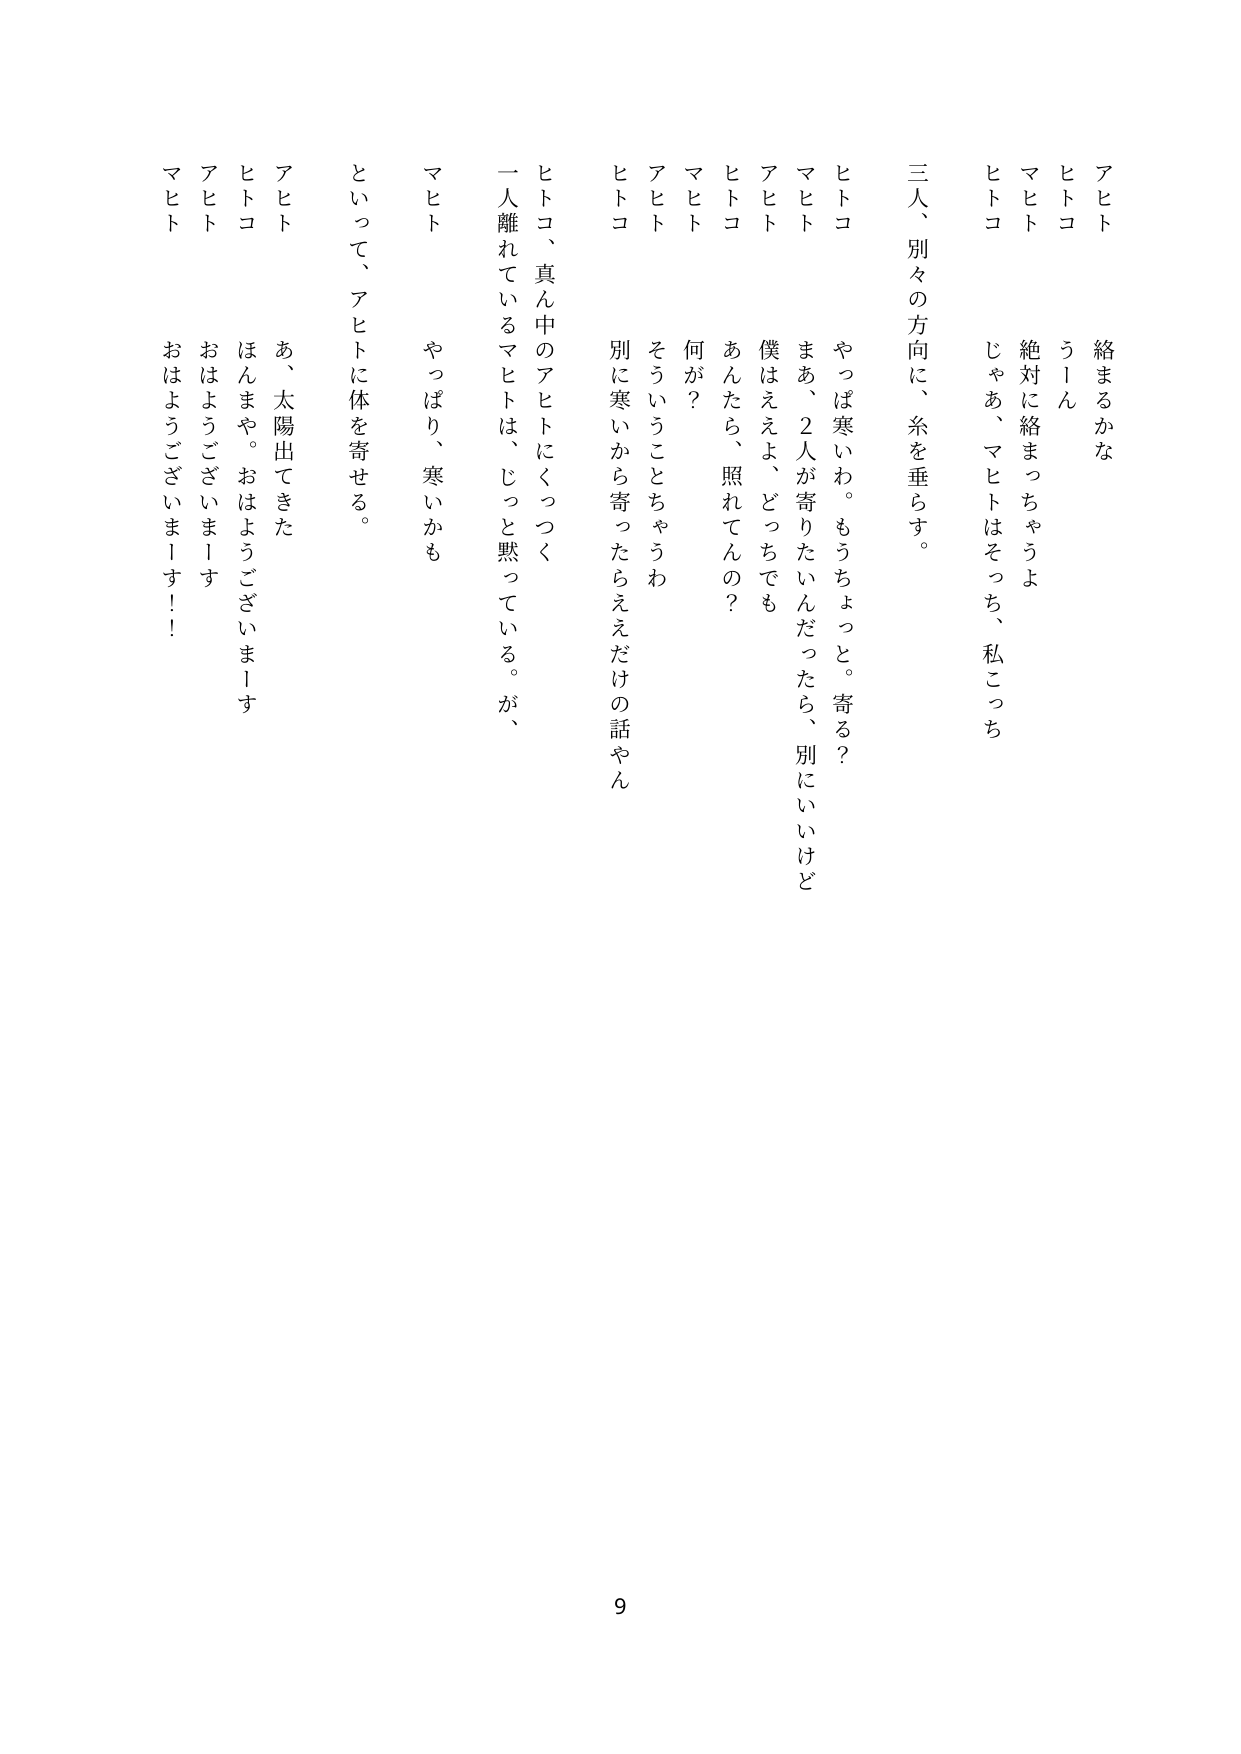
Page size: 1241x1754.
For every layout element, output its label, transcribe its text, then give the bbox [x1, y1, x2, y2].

text 一人離れているマヒトは、じっと黙っている。が、 [489, 162, 527, 1579]
text ヒトコ じゃあ、マヒトはそっち、私こっち [974, 162, 1012, 1579]
text ヒトコ うーん [1049, 162, 1086, 1579]
text アヒト 僕はええよ、どっちでも [751, 162, 788, 1579]
text といって、アヒトに体を寄せる。 [340, 162, 378, 1579]
text 三人、別々の方向に、糸を垂らす。 [900, 162, 937, 1579]
text ヒトコ やっぱ寒いわ。もうちょっと。寄る？ [825, 162, 862, 1579]
text アヒト おはようございまーす [191, 162, 228, 1579]
text アヒト あ、太陽出てきた [266, 162, 303, 1579]
text アヒト そういうことちゃうわ [639, 162, 676, 1579]
text ヒトコ ほんまや。おはようございまーす [228, 162, 266, 1579]
text マヒト まあ、２人が寄りたいんだったら、別にいいけど [788, 162, 825, 1579]
text ヒトコ 別に寒いから寄ったらええだけの話やん [601, 162, 639, 1579]
text マヒト やっぱり、寒いかも [415, 162, 452, 1579]
text マヒト 絶対に絡まっちゃうよ [1012, 162, 1049, 1579]
text アヒト 絡まるかな [1086, 162, 1123, 1579]
text ヒトコ あんたら、照れてんの？ [713, 162, 751, 1579]
text ヒトコ、真ん中のアヒトにくっつく [527, 162, 564, 1579]
text マヒト おはようございまーす！！ [154, 162, 191, 1579]
text マヒト 何が？ [676, 162, 713, 1579]
